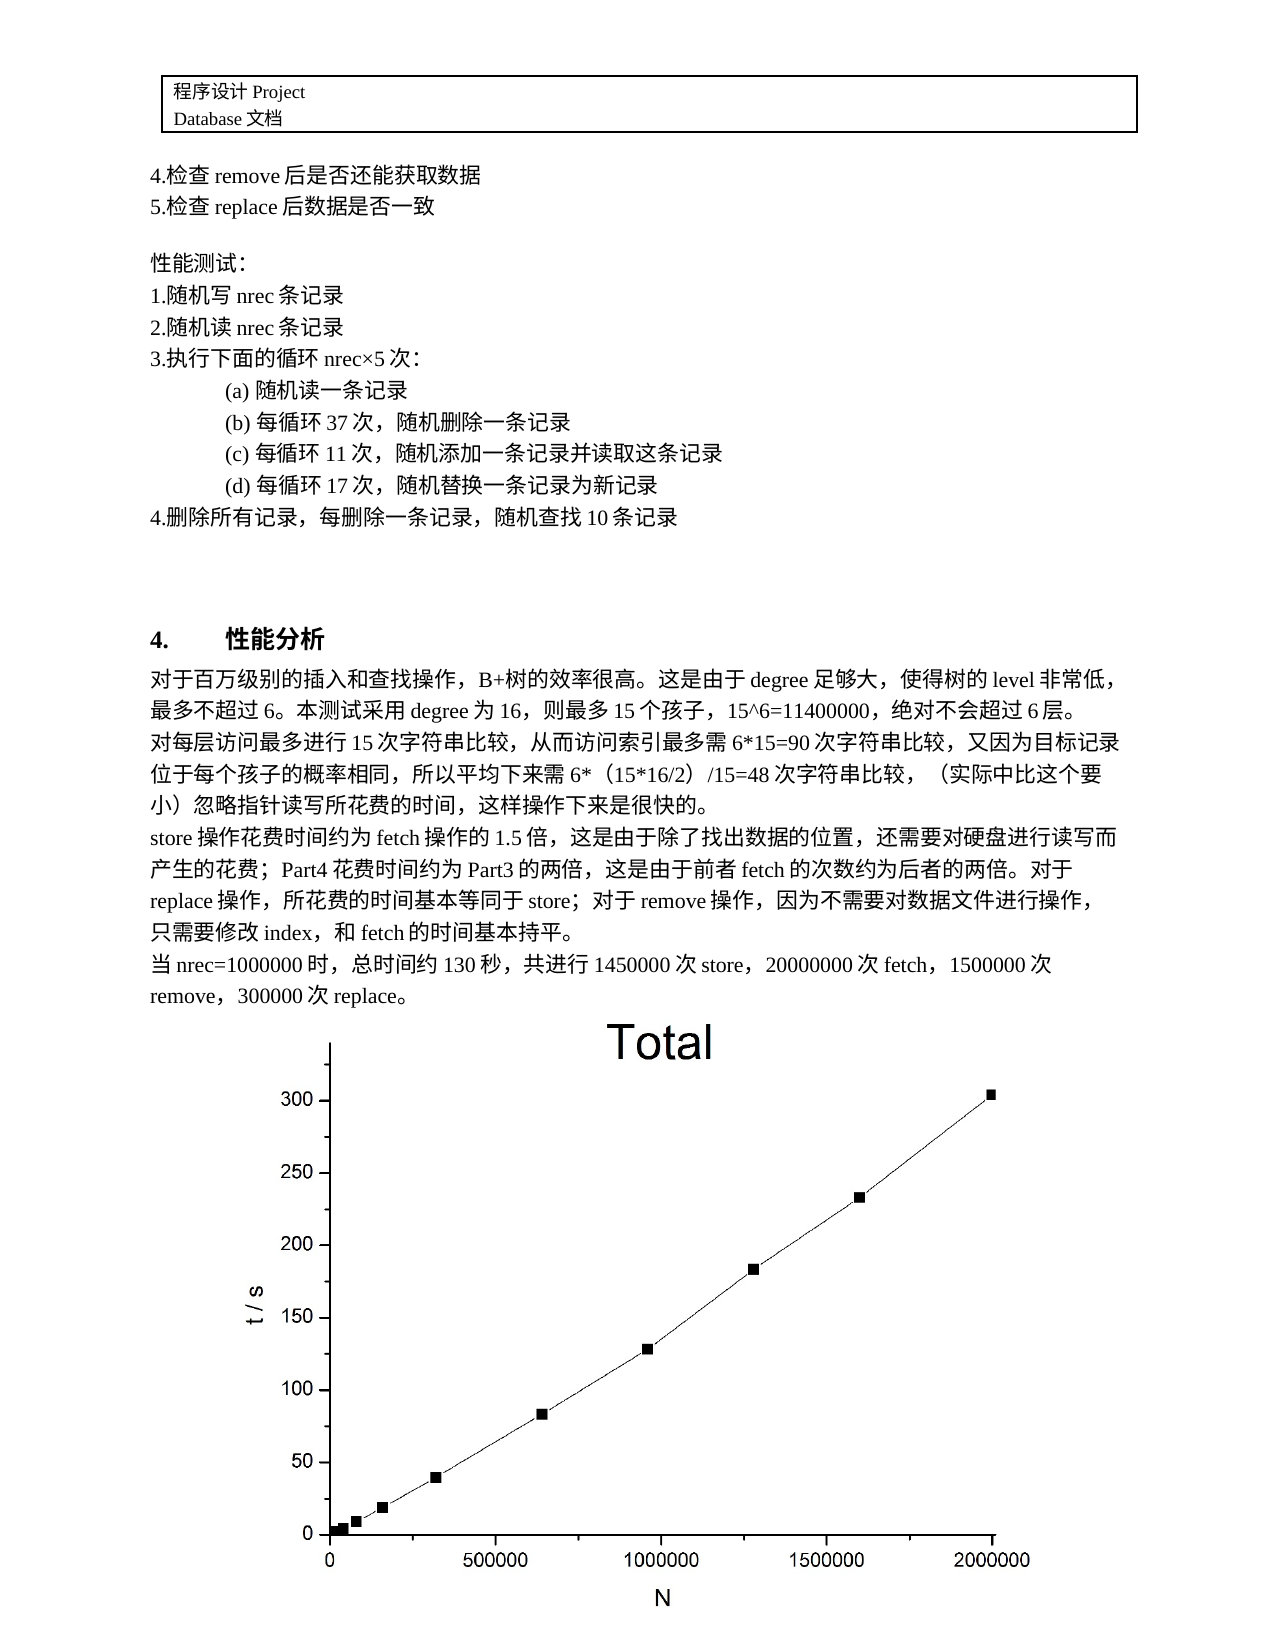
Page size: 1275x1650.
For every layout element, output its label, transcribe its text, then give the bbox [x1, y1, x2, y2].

text 4.删除所有记录，每删除一条记录，随机查找10条记录 [150, 499, 1125, 531]
text (c) 每循环11次，随机添加一条记录并读取这条记录 [150, 436, 1125, 468]
text (a) 随机读一条记录 [150, 373, 1125, 404]
text 1.随机写nrec条记录 [150, 278, 1125, 309]
text 当nrec=1000000时，总时间约130秒，共进行1450000次store，20000000次fetch，1500000次remove，300000次replace。 [150, 947, 1125, 1010]
text store操作花费时间约为fetch操作的1.5倍，这是由于除了找出数据的位置，还需要对硬盘进行读写而产生的花费；Part4花费时间约为Part3的两倍，这是由于前者fetch的次数约为后者的两倍。对于replace操作，所花费的时间基本等同于store；对于remove操作，因为不需要对数据文件进行操作，只需要修改index，和fetch的时间基本持平。 [150, 820, 1125, 947]
text (d) 每循环17次，随机替换一条记录为新记录 [150, 468, 1125, 499]
text 4.检查remove后是否还能获取数据 [150, 158, 1125, 189]
text (b) 每循环37次，随机删除一条记录 [150, 404, 1125, 436]
text 5.检查replace后数据是否一致 [150, 189, 1125, 221]
text 对于百万级别的插入和查找操作，B+树的效率很高。这是由于degree足够大，使得树的level非常低，最多不超过6。本测试采用degree为16，则最多15个孩子，15^6=11400000，绝对不会超过6层。 [150, 662, 1125, 725]
text 对每层访问最多进行15次字符串比较，从而访问索引最多需6*15=90次字符串比较，又因为目标记录位于每个孩子的概率相同，所以平均下来需6*（15*16/2）/15=48次字符串比较，（实际中比这个要小）忽略指针读写所花费的时间，这样操作下来是很快的。 [150, 725, 1125, 820]
subtitle 性能分析 [150, 619, 1125, 656]
text 性能测试： [150, 246, 1125, 278]
text 2.随机读nrec条记录 [150, 309, 1125, 341]
text 3.执行下面的循环nrec×5次： [150, 341, 1125, 373]
picture [243, 1018, 1032, 1613]
